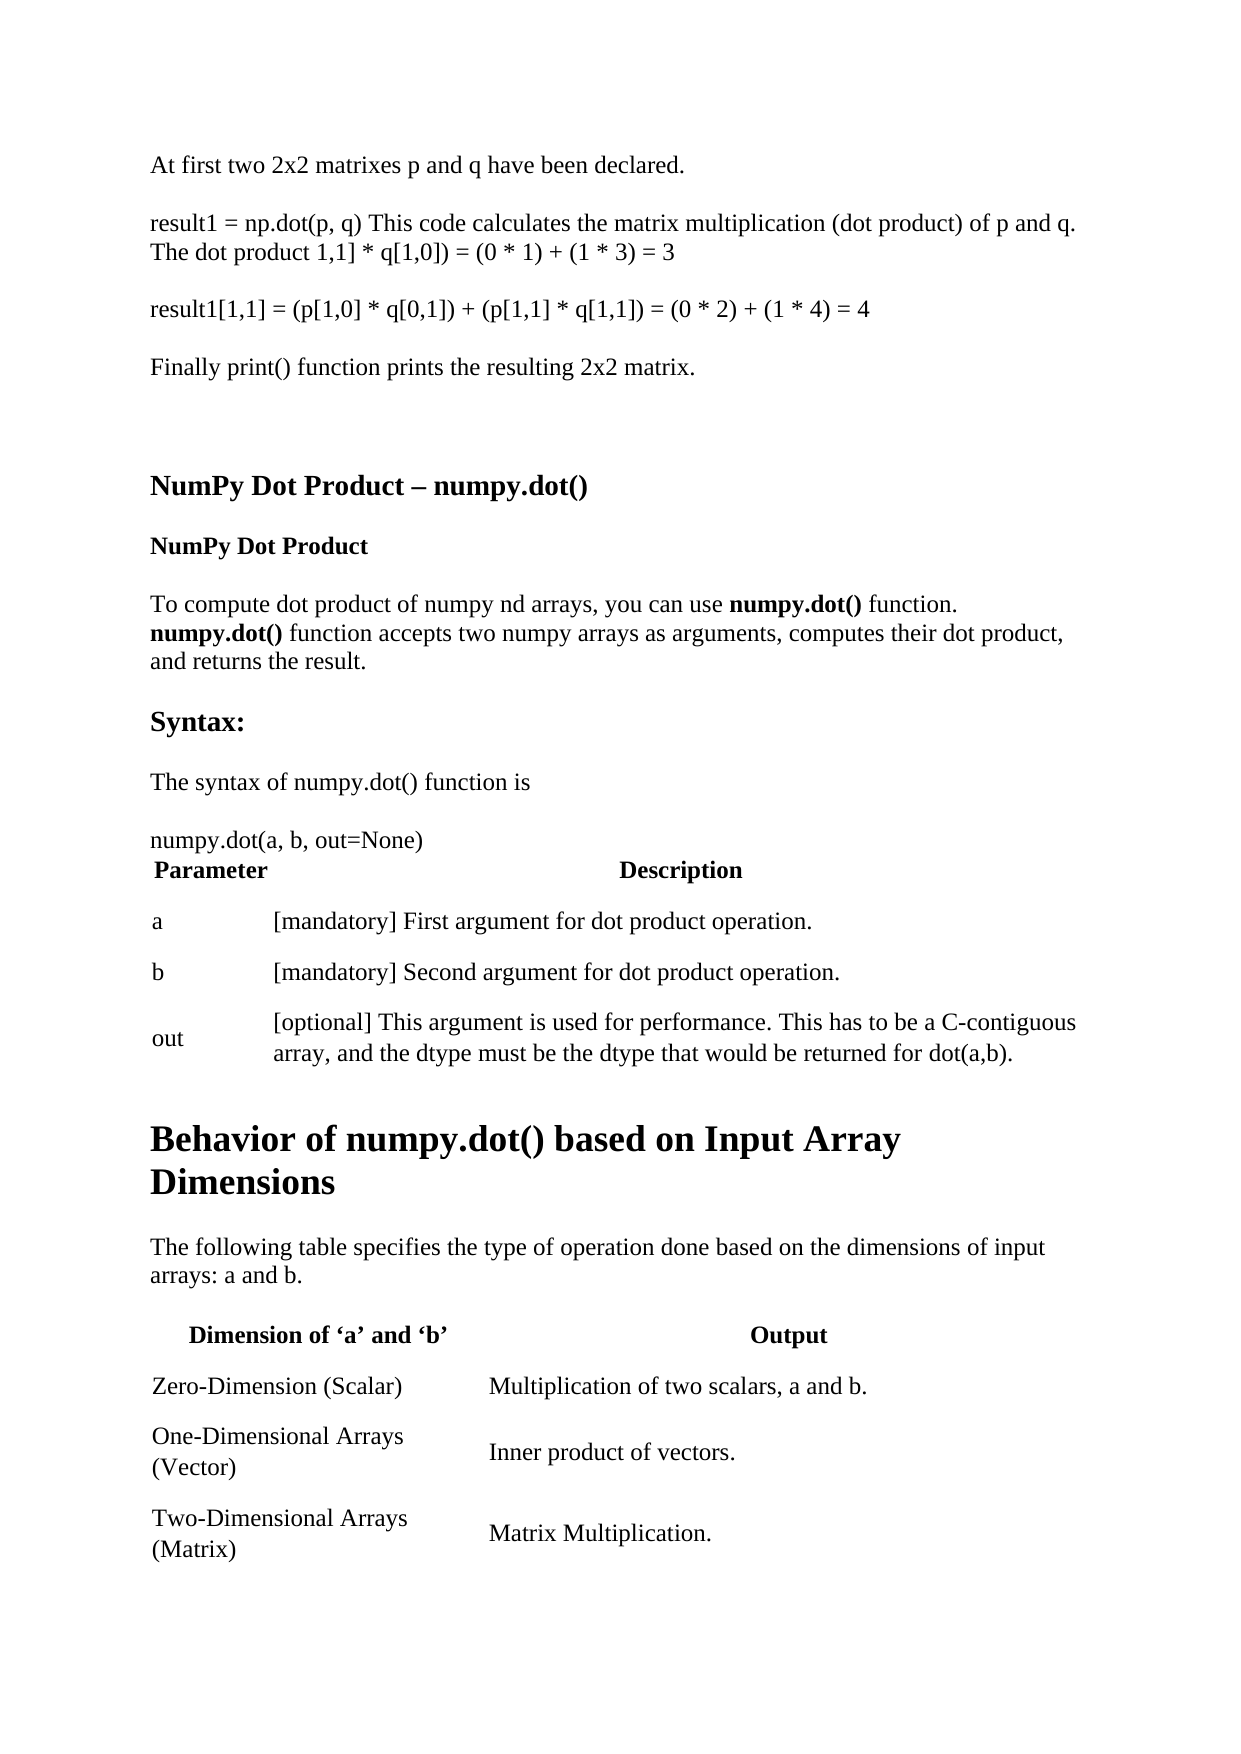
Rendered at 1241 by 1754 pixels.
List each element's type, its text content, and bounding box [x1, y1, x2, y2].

table_header Output [487, 1319, 1090, 1369]
text result1[1,1] = (p[1,0] * q[0,1]) + (p[1,1] * q[1,1]) = (0 * 2) + (1 * 4) = 4 [150, 294, 1090, 323]
table_header Parameter [150, 854, 272, 904]
table_cell b [150, 955, 272, 1006]
table_cell Multiplication of two scalars, a and b. [487, 1369, 1090, 1420]
table_header Dimension of ‘a’ and ‘b’ [150, 1319, 487, 1369]
text NumPy Dot Product [150, 531, 1090, 560]
table_cell Zero-Dimension (Scalar) [150, 1369, 487, 1420]
text To compute dot product of numpy nd arrays, you can use numpy.dot() function. numpy.dot() function accepts two numpy arrays as arguments, computes their dot product, and returns the result. [150, 589, 1090, 675]
text The following table specifies the type of operation done based on the dimensions of input arrays: a and b. [150, 1232, 1090, 1289]
table_header Description [272, 854, 1090, 904]
table_cell Inner product of vectors. [487, 1420, 1090, 1501]
table_cell [mandatory] Second argument for dot product operation. [272, 955, 1090, 1006]
table_cell Two-Dimensional Arrays (Matrix) [150, 1501, 487, 1583]
table_cell [mandatory] First argument for dot product operation. [272, 904, 1090, 955]
text Finally print() function prints the resulting 2x2 matrix. [150, 352, 1090, 381]
table_cell [optional] This argument is used for performance. This has to be a C-contiguous array, and the dtype must be the dtype that would be returned for dot(a,b). [272, 1006, 1090, 1087]
subtitle Behavior of numpy.dot() based on Input Array Dimensions [150, 1116, 1090, 1203]
table_cell Matrix Multiplication. [487, 1501, 1090, 1583]
text The syntax of numpy.dot() function is [150, 767, 1090, 796]
text Syntax: [150, 704, 1090, 738]
table_cell out [150, 1006, 272, 1087]
text At first two 2x2 matrixes p and q have been declared. [150, 150, 1090, 179]
table_cell a [150, 904, 272, 955]
table_cell One-Dimensional Arrays (Vector) [150, 1420, 487, 1501]
text numpy.dot(a, b, out=None) [150, 825, 1090, 854]
text result1 = np.dot(p, q) This code calculates the matrix multiplication (dot product) of p and q. The dot product 1,1] * q[1,0]) = (0 * 1) + (1 * 3) = 3 [150, 208, 1090, 265]
text NumPy Dot Product – numpy.dot() [150, 468, 1090, 502]
